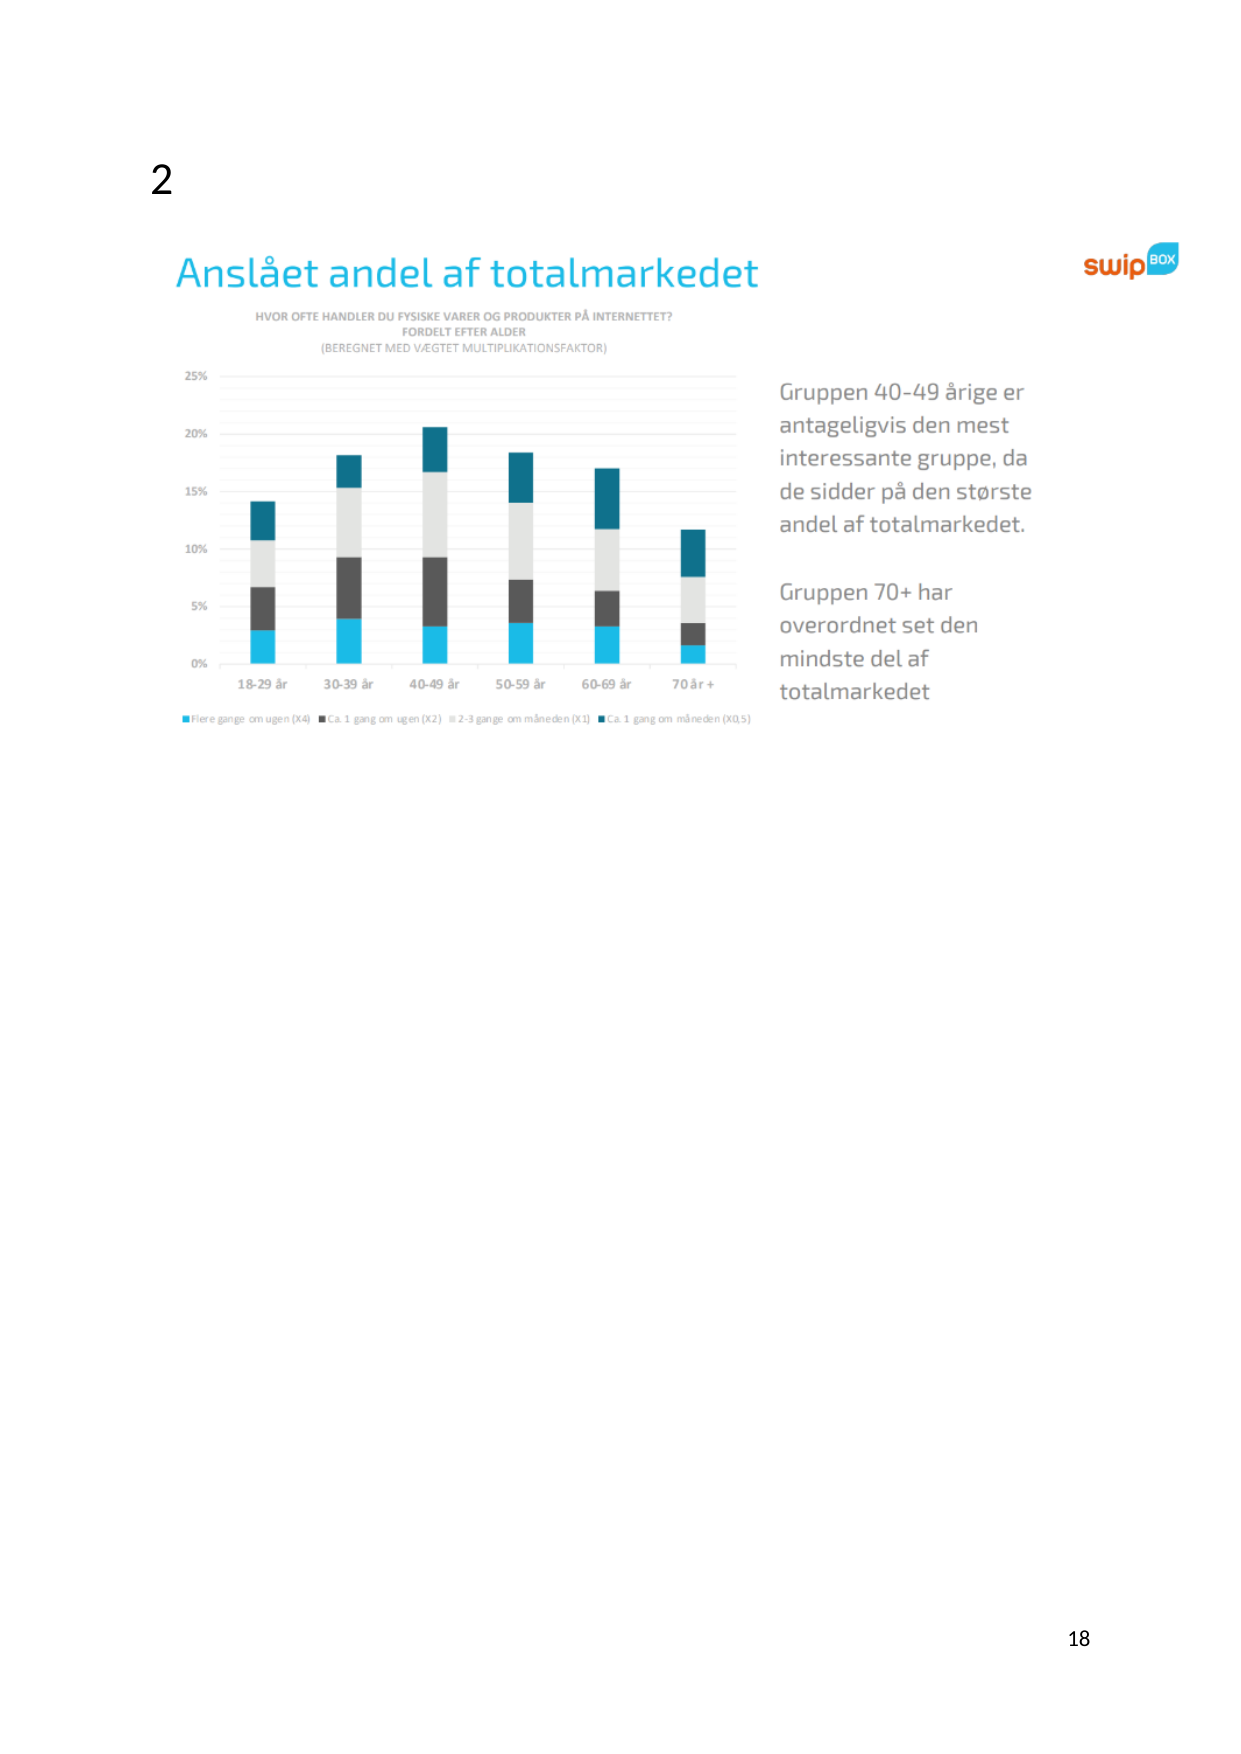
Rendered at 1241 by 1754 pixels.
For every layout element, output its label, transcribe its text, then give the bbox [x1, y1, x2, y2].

text 2 [150, 150, 1090, 206]
picture [150, 227, 1189, 754]
